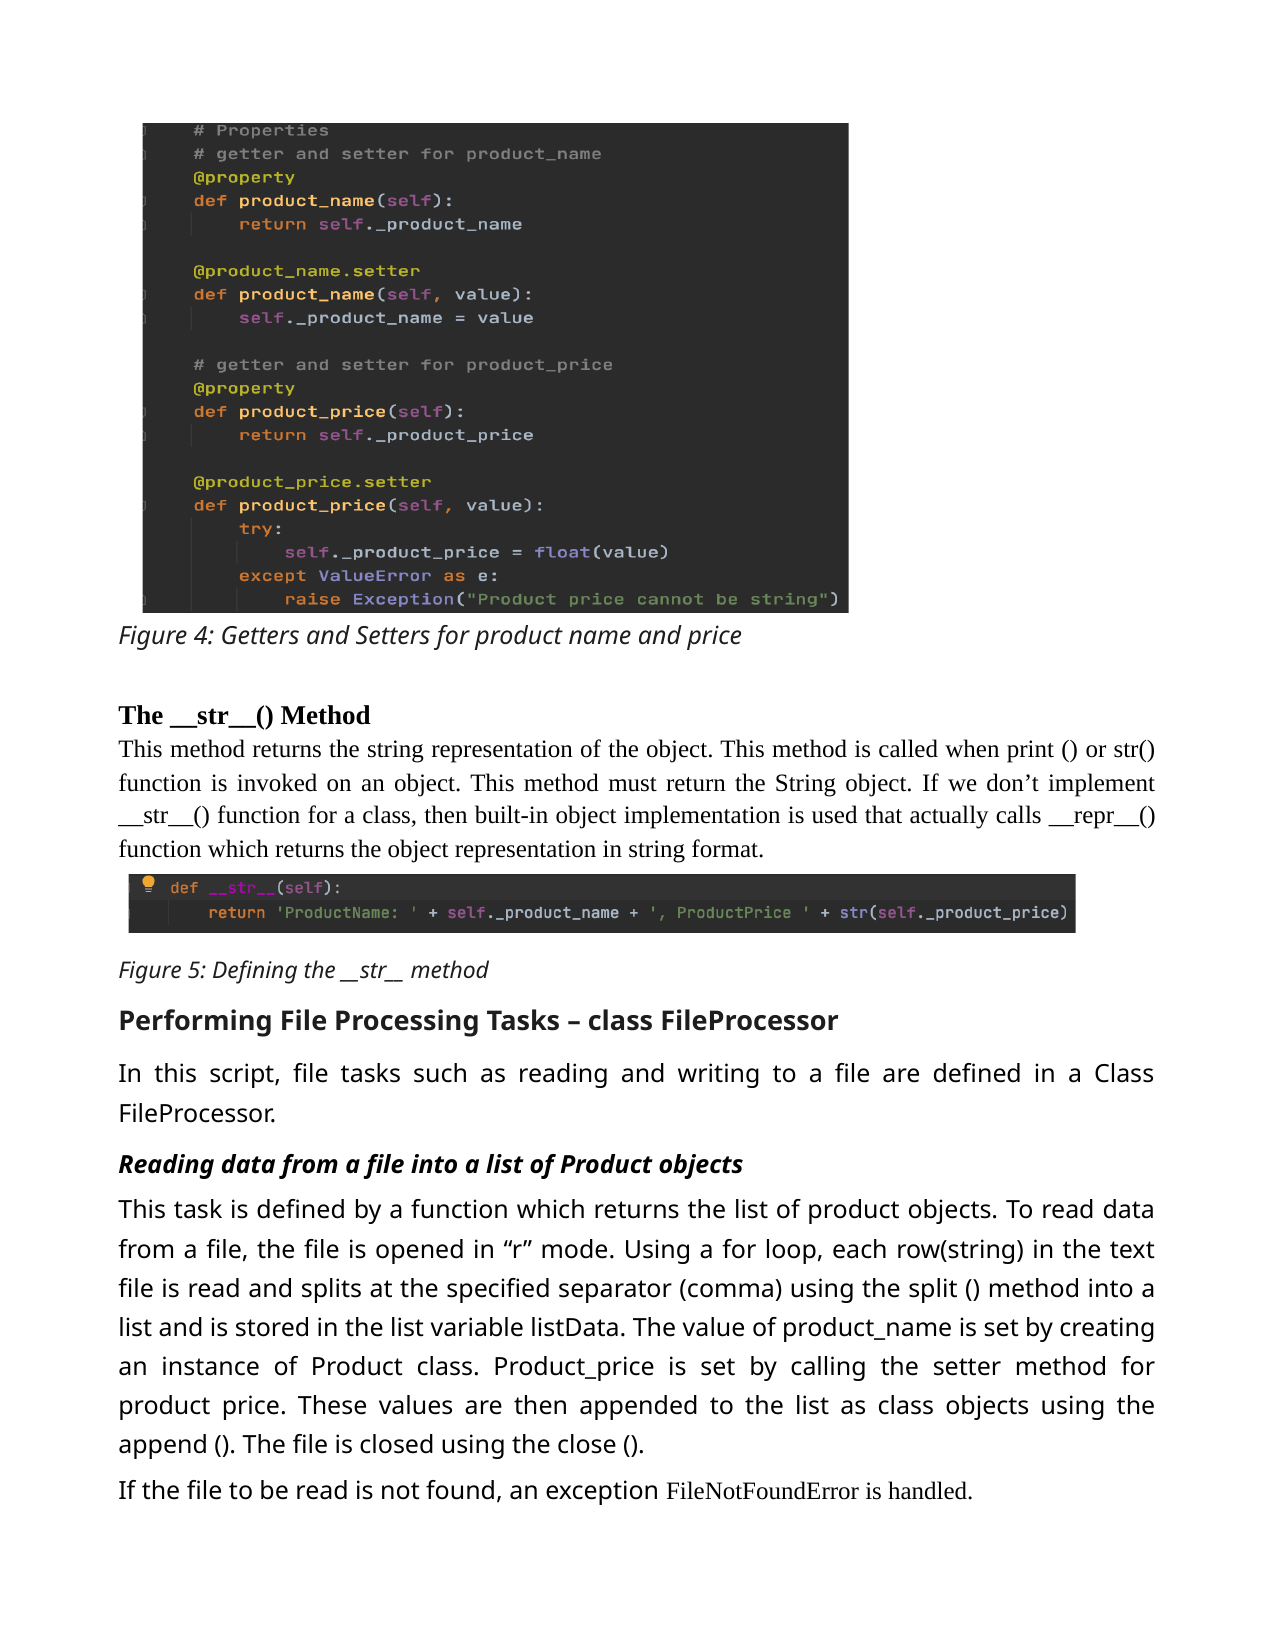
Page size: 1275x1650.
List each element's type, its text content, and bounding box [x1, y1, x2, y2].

text Reading data from a file into a list of Product objects [118, 1147, 1157, 1181]
text This method returns the string representation of the object. This method is called when print () or str() function is invoked on an object. This method must return the String object. If we don’t implement __str__() function for a class, then built-in object implementation is used that actually calls __repr__() function which returns the object representation in string format. [118, 734, 1157, 862]
text The __str__() Method [118, 699, 1157, 730]
text If the file to be read is not found, an exception FileNotFoundError is handled. [118, 1472, 1157, 1506]
picture [142, 123, 849, 613]
text This task is defined by a function which returns the list of product objects. To read data from a file, the file is opened in “r” mode. Using a for loop, each row(string) in the text file is read and splits at the specified separator (comma) using the split () method into a list and is stored in the list variable listData. The value of product_name is set by creating an instance of Product class. Product_price is set by calling the setter method for product price. These values are then appended to the list as class objects using the append (). The file is closed using the close (). [118, 1192, 1157, 1461]
text Performing File Processing Tasks – class FileProcessor [118, 1002, 1157, 1038]
text In this script, file tasks such as reading and writing to a file are defined in a Class FileProcessor. [118, 1056, 1157, 1129]
picture [128, 874, 1076, 933]
